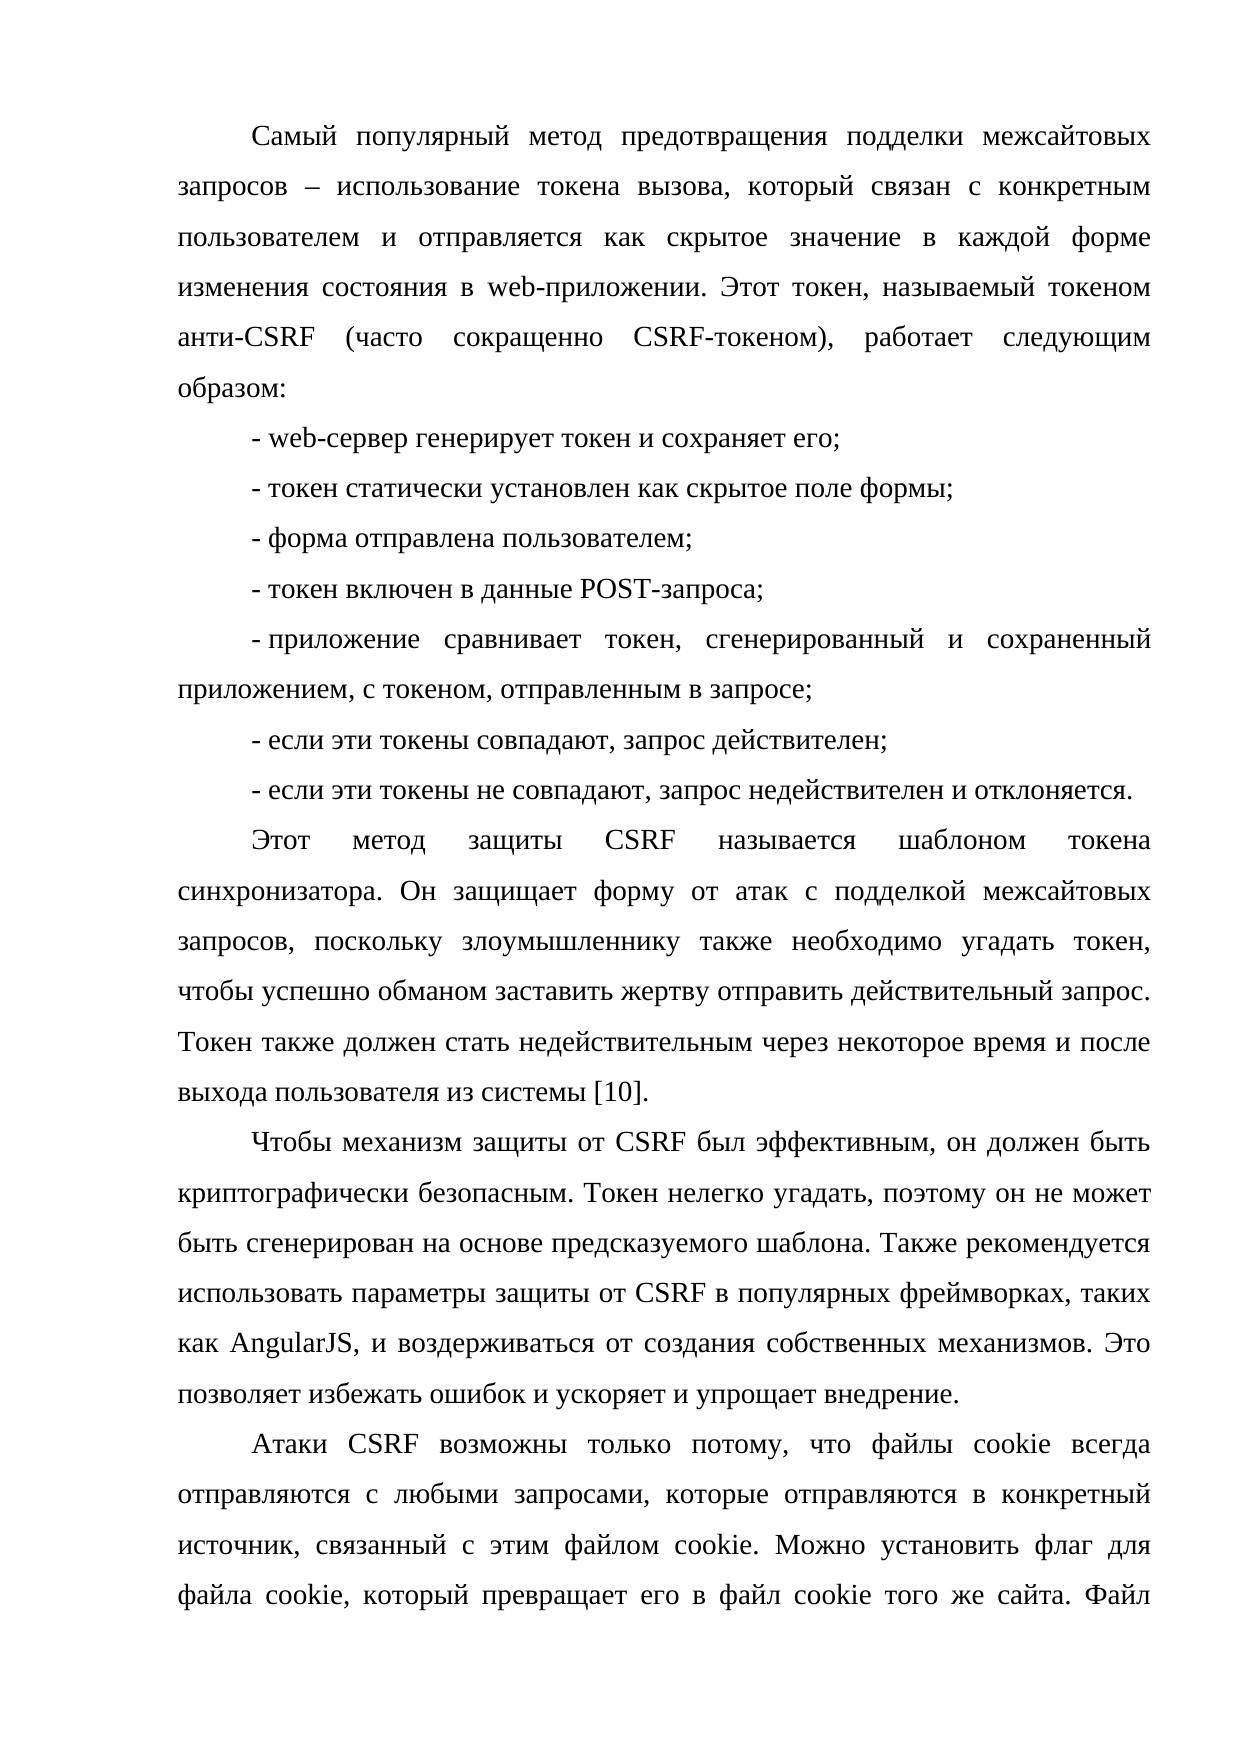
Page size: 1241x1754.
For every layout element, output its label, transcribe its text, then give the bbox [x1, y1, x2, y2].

text Самый популярный метод предотвращения подделки межсайтовых запросов – использование токена вызова, который связан с конкретным пользователем и отправляется как скрытое значение в каждой форме изменения состояния в web-приложении. Этот токен, называемый токеном анти-CSRF (часто сокращенно CSRF-токеном), работает следующим образом: [177, 118, 1152, 403]
text Этот метод защиты CSRF называется шаблоном токена синхронизатора. Он защищает форму от атак с подделкой межсайтовых запросов, поскольку злоумышленнику также необходимо угадать токен, чтобы успешно обманом заставить жертву отправить действительный запрос. Токен также должен стать недействительным через некоторое время и после выхода пользователя из системы [10]. [177, 822, 1152, 1108]
text - токен статически установлен как скрытое поле формы; [177, 470, 1152, 504]
text - форма отправлена пользователем; [177, 521, 1152, 554]
text - приложение сравнивает токен, сгенерированный и сохраненный приложением, с токеном, отправленным в запросе; [177, 621, 1152, 705]
text Чтобы механизм защиты от CSRF был эффективным, он должен быть криптографически безопасным. Токен нелегко угадать, поэтому он не может быть сгенерирован на основе предсказуемого шаблона. Также рекомендуется использовать параметры защиты от CSRF в популярных фреймворках, таких как AngularJS, и воздерживаться от создания собственных механизмов. Это позволяет избежать ошибок и ускоряет и упрощает внедрение. [177, 1124, 1152, 1409]
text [177, 1426, 1152, 1611]
text - если эти токены не совпадают, запрос недействителен и отклоняется. [177, 772, 1152, 806]
text - токен включен в данные POST-запроса; [177, 571, 1152, 604]
text - если эти токены совпадают, запрос действителен; [177, 722, 1152, 755]
text - web-сервер генерирует токен и сохраняет его; [177, 420, 1152, 453]
